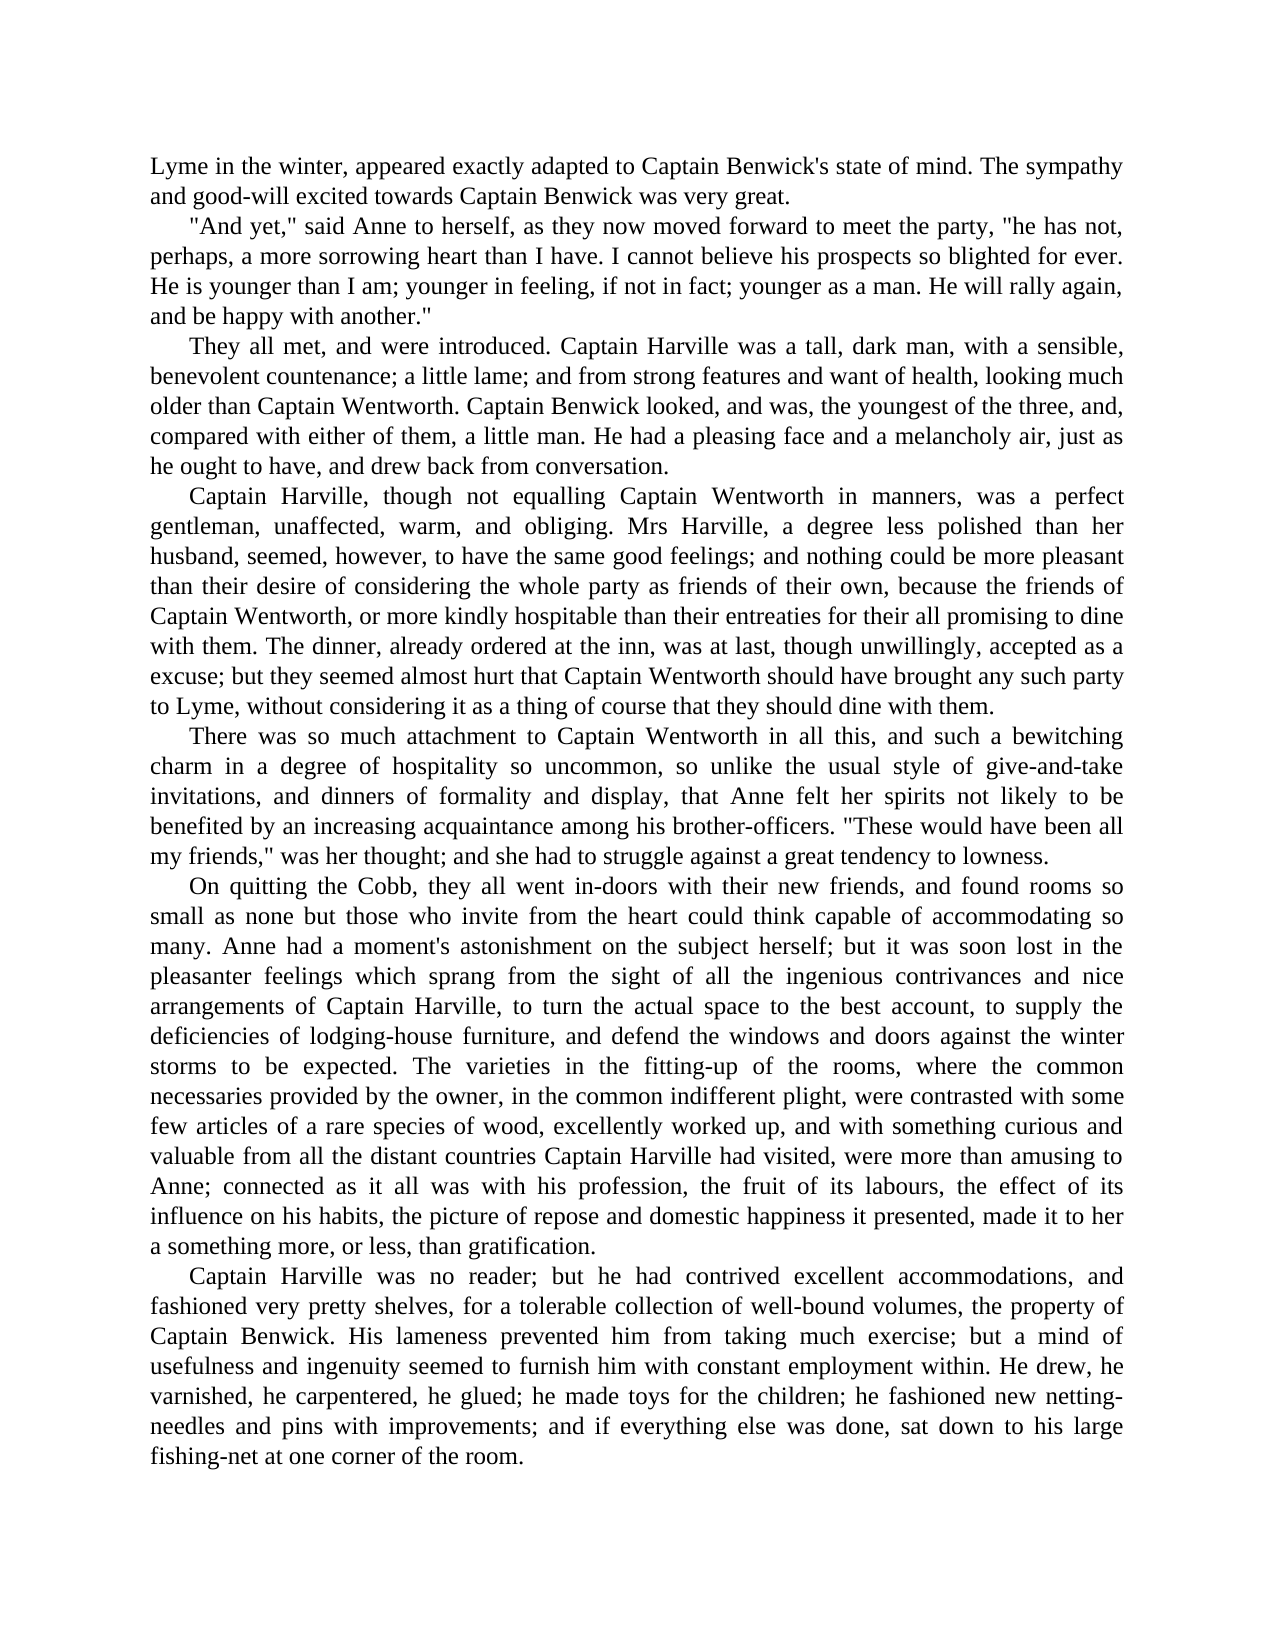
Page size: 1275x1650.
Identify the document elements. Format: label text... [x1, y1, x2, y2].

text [150, 150, 1125, 210]
text "And yet," said Anne to herself, as they now moved forward to meet the party, "he has not, perhaps, a more sorrowing heart than I have. I cannot believe his prospects so blighted for ever. He is younger than I am; younger in feeling, if not in fact; younger as a man. He will rally again, and be happy with another." [150, 210, 1125, 330]
text There was so much attachment to Captain Wentworth in all this, and such a bewitching charm in a degree of hospitality so uncommon, so unlike the usual style of give-and-take invitations, and dinners of formality and display, that Anne felt her spirits not likely to be benefited by an increasing acquaintance among his brother-officers. "These would have been all my friends," was her thought; and she had to struggle against a great tendency to lowness. [150, 720, 1125, 870]
text On quitting the Cobb, they all went in-doors with their new friends, and found rooms so small as none but those who invite from the heart could think capable of accommodating so many. Anne had a moment's astonishment on the subject herself; but it was soon lost in the pleasanter feelings which sprang from the sight of all the ingenious contrivances and nice arrangements of Captain Harville, to turn the actual space to the best account, to supply the deficiencies of lodging-house furniture, and defend the windows and doors against the winter storms to be expected. The varieties in the fitting-up of the rooms, where the common necessaries provided by the owner, in the common indifferent plight, were contrasted with some few articles of a rare species of wood, excellently worked up, and with something curious and valuable from all the distant countries Captain Harville had visited, were more than amusing to Anne; connected as it all was with his profession, the fruit of its labours, the effect of its influence on his habits, the picture of repose and domestic happiness it presented, made it to her a something more, or less, than gratification. [150, 870, 1125, 1260]
text They all met, and were introduced. Captain Harville was a tall, dark man, with a sensible, benevolent countenance; a little lame; and from strong features and want of health, looking much older than Captain Wentworth. Captain Benwick looked, and was, the youngest of the three, and, compared with either of them, a little man. He had a pleasing face and a melancholy air, just as he ought to have, and drew back from conversation. [150, 330, 1125, 480]
text Captain Harville was no reader; but he had contrived excellent accommodations, and fashioned very pretty shelves, for a tolerable collection of well-bound volumes, the property of Captain Benwick. His lameness prevented him from taking much exercise; but a mind of usefulness and ingenuity seemed to furnish him with constant employment within. He drew, he varnished, he carpentered, he glued; he made toys for the children; he fashioned new netting-needles and pins with improvements; and if everything else was done, sat down to his large fishing-net at one corner of the room. [150, 1260, 1125, 1470]
text Captain Harville, though not equalling Captain Wentworth in manners, was a perfect gentleman, unaffected, warm, and obliging. Mrs Harville, a degree less polished than her husband, seemed, however, to have the same good feelings; and nothing could be more pleasant than their desire of considering the whole party as friends of their own, because the friends of Captain Wentworth, or more kindly hospitable than their entreaties for their all promising to dine with them. The dinner, already ordered at the inn, was at last, though unwillingly, accepted as a excuse; but they seemed almost hurt that Captain Wentworth should have brought any such party to Lyme, without considering it as a thing of course that they should dine with them. [150, 480, 1125, 720]
